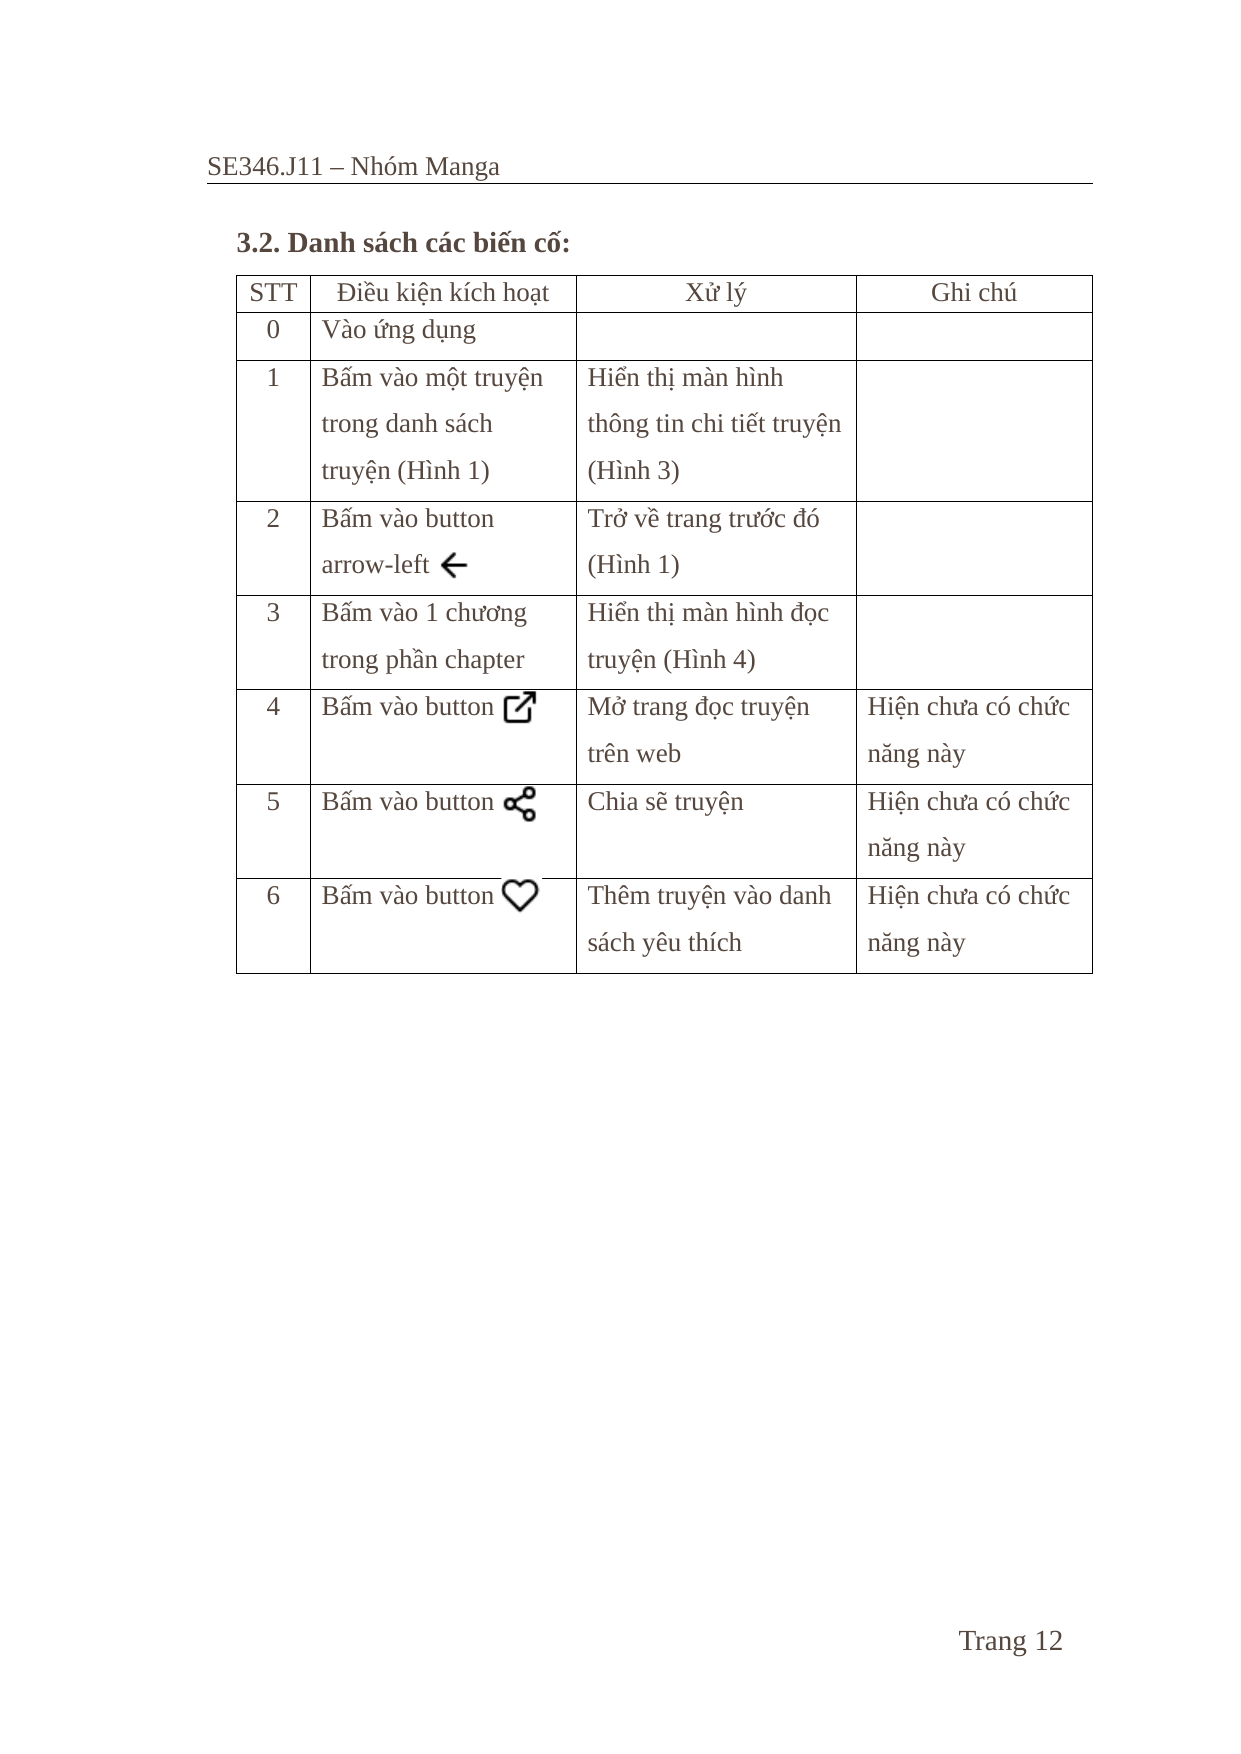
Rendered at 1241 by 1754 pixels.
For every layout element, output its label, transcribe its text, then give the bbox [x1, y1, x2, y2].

table_cell Chia sẽ truyện [577, 785, 856, 878]
table_cell Hiện chưa có chức năng này [857, 879, 1092, 972]
table_header STT [237, 276, 310, 312]
picture [501, 785, 539, 825]
table_cell Bấm vào button [311, 690, 576, 784]
table_cell Bấm vào button [311, 879, 576, 972]
table_cell Hiện chưa có chức năng này [857, 785, 1092, 878]
table_cell Bấm vào 1 chương trong phần chapter [311, 596, 576, 689]
table_cell Hiện chưa có chức năng này [857, 690, 1092, 784]
picture [435, 548, 474, 583]
table_cell [857, 361, 1092, 501]
table_cell 3 [237, 596, 310, 689]
subtitle Danh sách các biến cố: [236, 225, 1092, 258]
table_cell Vào ứng dụng [311, 313, 576, 359]
table_cell 6 [237, 879, 310, 972]
table_cell Bấm vào một truyện trong danh sách truyện (Hình 1) [311, 361, 576, 501]
table_cell Trở về trang trước đó (Hình 1) [577, 502, 856, 595]
table_cell 0 [237, 313, 310, 359]
picture [501, 690, 541, 728]
table_cell Bấm vào button arrow-left [311, 502, 576, 595]
table_cell [857, 313, 1092, 359]
table_cell Mở trang đọc truyện trên web [577, 690, 856, 784]
table_cell Thêm truyện vào danh sách yêu thích [577, 879, 856, 972]
table_header Xử lý [577, 276, 856, 312]
table_header Ghi chú [857, 276, 1092, 312]
table_header Điều kiện kích hoạt [311, 276, 576, 312]
table_cell [857, 502, 1092, 595]
table_cell 5 [237, 785, 310, 878]
table_cell [857, 596, 1092, 689]
table_cell [577, 313, 856, 359]
picture [501, 878, 543, 915]
table_cell 2 [237, 502, 310, 595]
table_cell 1 [237, 361, 310, 501]
table_cell 4 [237, 690, 310, 784]
table_cell Bấm vào button [311, 785, 576, 878]
table_cell Hiển thị màn hình thông tin chi tiết truyện (Hình 3) [577, 361, 856, 501]
table_cell Hiển thị màn hình đọc truyện (Hình 4) [577, 596, 856, 689]
